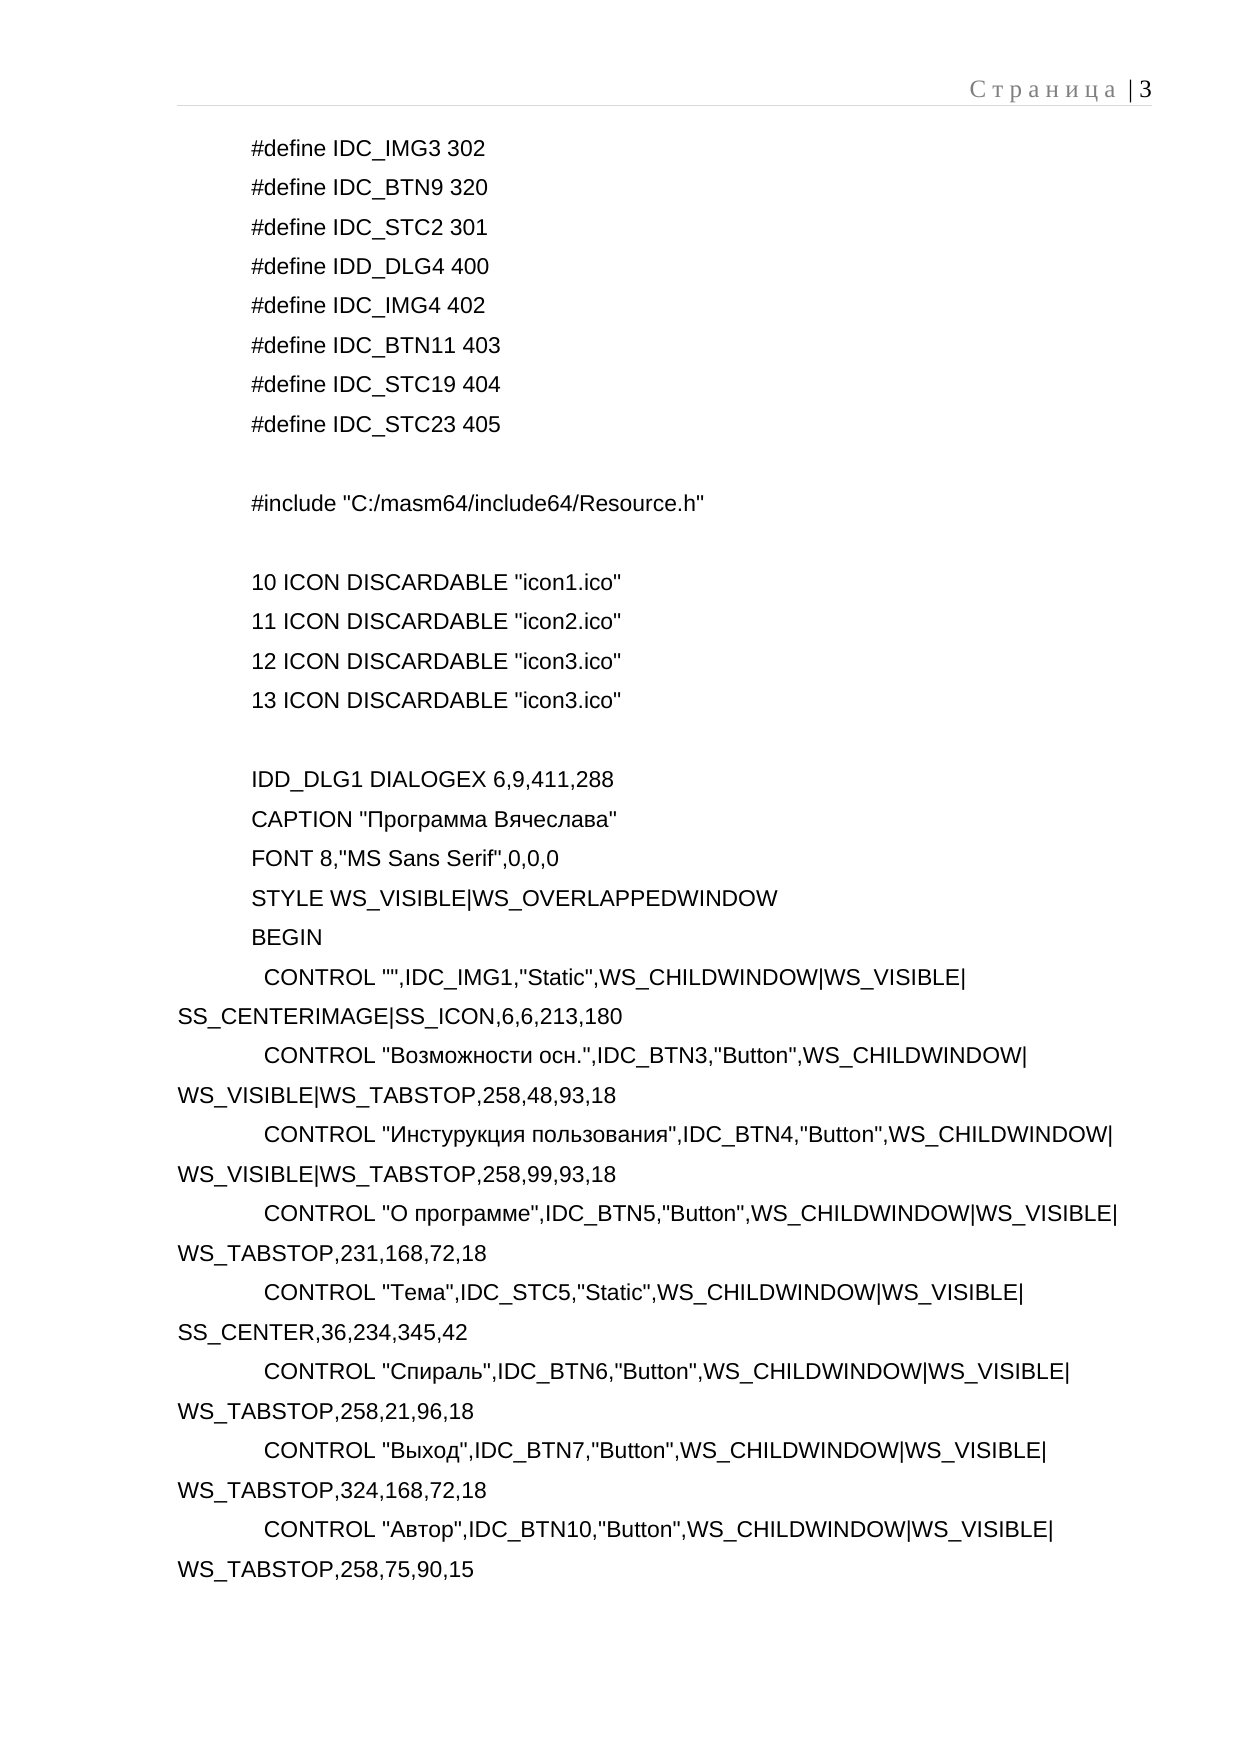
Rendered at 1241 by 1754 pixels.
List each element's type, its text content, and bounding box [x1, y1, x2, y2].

text CONTROL "Выход",IDC_BTN7,"Button",WS_CHILDWINDOW|WS_VISIBLE|WS_TABSTOP,324,168,72,18 [177, 1437, 1152, 1503]
text #define IDC_BTN11 403 [177, 332, 1152, 358]
text #define IDC_IMG3 302 [177, 134, 1152, 161]
text CONTROL "",IDC_IMG1,"Static",WS_CHILDWINDOW|WS_VISIBLE|SS_CENTERIMAGE|SS_ICON,6,6,213,180 [177, 963, 1152, 1029]
text #define IDC_IMG4 402 [177, 292, 1152, 319]
text CAPTION "Программа Вячеслава" [177, 806, 1152, 832]
text CONTROL "Спираль",IDC_BTN6,"Button",WS_CHILDWINDOW|WS_VISIBLE|WS_TABSTOP,258,21,96,18 [177, 1358, 1152, 1424]
text 10 ICON DISCARDABLE "icon1.ico" [177, 569, 1152, 595]
text #define IDD_DLG4 400 [177, 253, 1152, 279]
text CONTROL "Тема",IDC_STC5,"Static",WS_CHILDWINDOW|WS_VISIBLE|SS_CENTER,36,234,345,42 [177, 1279, 1152, 1345]
text CONTROL "О программе",IDC_BTN5,"Button",WS_CHILDWINDOW|WS_VISIBLE|WS_TABSTOP,231,168,72,18 [177, 1200, 1152, 1266]
text CONTROL "Возможности осн.",IDC_BTN3,"Button",WS_CHILDWINDOW|WS_VISIBLE|WS_TABSTOP,258,48,93,18 [177, 1042, 1152, 1108]
text #define IDC_STC2 301 [177, 213, 1152, 240]
text 13 ICON DISCARDABLE "icon3.ico" [177, 687, 1152, 713]
text #define IDC_BTN9 320 [177, 174, 1152, 200]
text BEGIN [177, 924, 1152, 950]
text FONT 8,"MS Sans Serif",0,0,0 [177, 845, 1152, 871]
text IDD_DLG1 DIALOGEX 6,9,411,288 [177, 766, 1152, 792]
text CONTROL "Автор",IDC_BTN10,"Button",WS_CHILDWINDOW|WS_VISIBLE|WS_TABSTOP,258,75,90,15 [177, 1516, 1152, 1582]
text 11 ICON DISCARDABLE "icon2.ico" [177, 608, 1152, 634]
text #include "C:/masm64/include64/Resource.h" [177, 490, 1152, 516]
text 12 ICON DISCARDABLE "icon3.ico" [177, 648, 1152, 674]
text #define IDC_STC23 405 [177, 411, 1152, 437]
text #define IDC_STC19 404 [177, 371, 1152, 398]
text STYLE WS_VISIBLE|WS_OVERLAPPEDWINDOW [177, 884, 1152, 911]
text CONTROL "Инстурукция пользования",IDC_BTN4,"Button",WS_CHILDWINDOW|WS_VISIBLE|WS_TABSTOP,258,99,93,18 [177, 1121, 1152, 1187]
